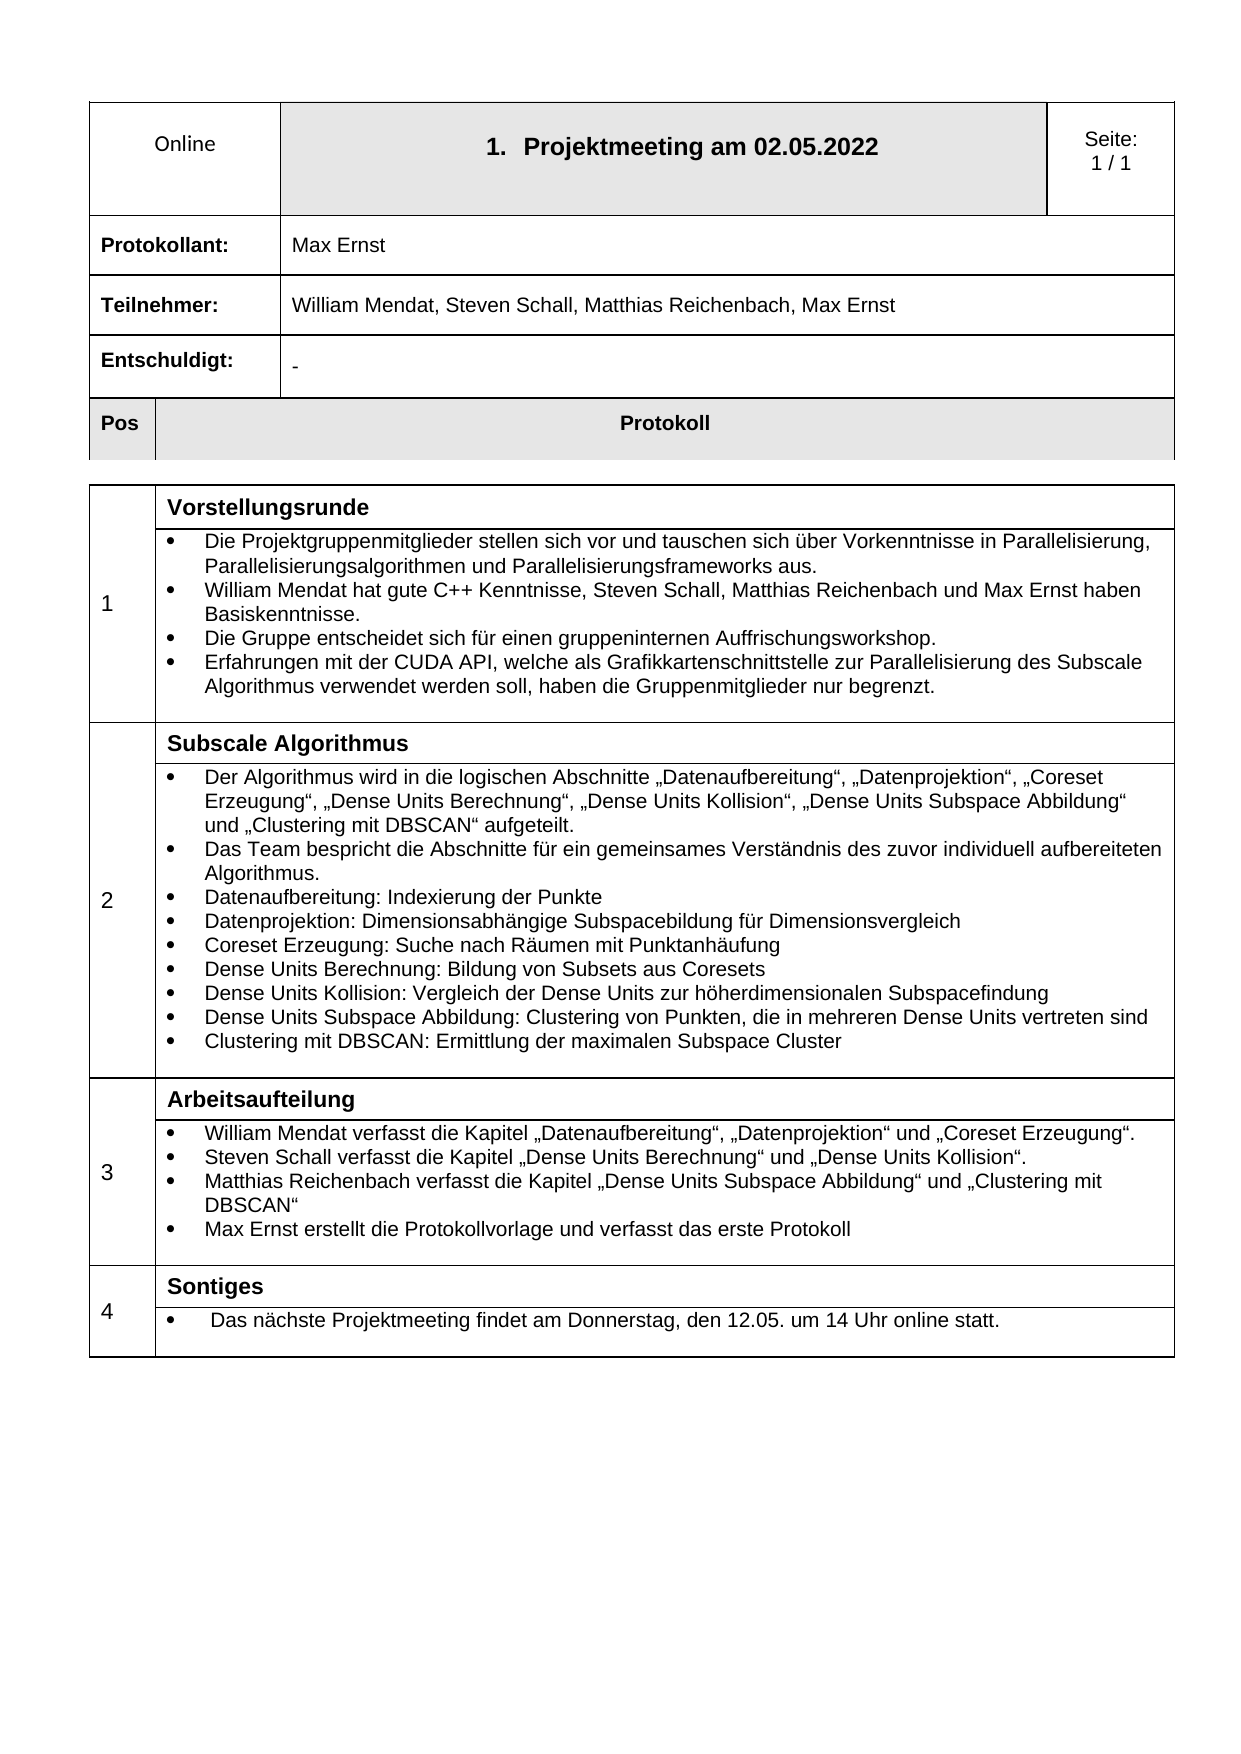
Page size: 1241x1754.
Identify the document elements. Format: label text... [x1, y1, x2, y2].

table_cell Arbeitsaufteilung [156, 1079, 1174, 1119]
table_cell 2 [90, 723, 155, 1077]
table_header Vorstellungsrunde [156, 486, 1174, 528]
table_cell 4 [90, 1266, 155, 1356]
table_cell William Mendat verfasst die Kapitel „Datenaufbereitung“, „Datenprojektion“ und „Coreset Erzeugung“. Steven Schall verfasst die Kapitel „Dense Units Berechnung“ und „Dense Units Kollision“. Matthias Reichenbach verfasst die Kapitel „Dense Units Subspace Abbildung“ und „Clustering mit DBSCAN“ Max Ernst erstellt die Protokollvorlage und verfasst das erste Protokoll [156, 1121, 1174, 1265]
table_cell Sontiges [156, 1266, 1174, 1306]
table_cell 3 [90, 1079, 155, 1265]
table_cell Subscale Algorithmus [156, 723, 1174, 763]
table_cell Der Algorithmus wird in die logischen Abschnitte „Datenaufbereitung“, „Datenprojektion“, „Coreset Erzeugung“, „Dense Units Berechnung“, „Dense Units Kollision“, „Dense Units Subspace Abbildung“ und „Clustering mit DBSCAN“ aufgeteilt. Das Team bespricht die Abschnitte für ein gemeinsames Verständnis des zuvor individuell aufbereiteten Algorithmus. Datenaufbereitung: Indexierung der Punkte Datenprojektion: Dimensionsabhängige Subspacebildung für Dimensionsvergleich Coreset Erzeugung: Suche nach Räumen mit Punktanhäufung Dense Units Berechnung: Bildung von Subsets aus Coresets Dense Units Kollision: Vergleich der Dense Units zur höherdimensionalen Subspacefindung Dense Units Subspace Abbildung: Clustering von Punkten, die in mehreren Dense Units vertreten sind Clustering mit DBSCAN: Ermittlung der maximalen Subspace Cluster [156, 764, 1174, 1077]
table_cell Die Projektgruppenmitglieder stellen sich vor und tauschen sich über Vorkenntnisse in Parallelisierung, Parallelisierungsalgorithmen und Parallelisierungsframeworks aus. William Mendat hat gute C++ Kenntnisse, Steven Schall, Matthias Reichenbach und Max Ernst haben Basiskenntnisse. Die Gruppe entscheidet sich für einen gruppeninternen Auffrischungsworkshop. Erfahrungen mit der CUDA API, welche als Grafikkartenschnittstelle zur Parallelisierung des Subscale Algorithmus verwendet werden soll, haben die Gruppenmitglieder nur begrenzt. [156, 530, 1174, 722]
table_cell Das nächste Projektmeeting findet am Donnerstag, den 12.05. um 14 Uhr online statt. [156, 1308, 1174, 1356]
table_header 1 [90, 486, 155, 722]
